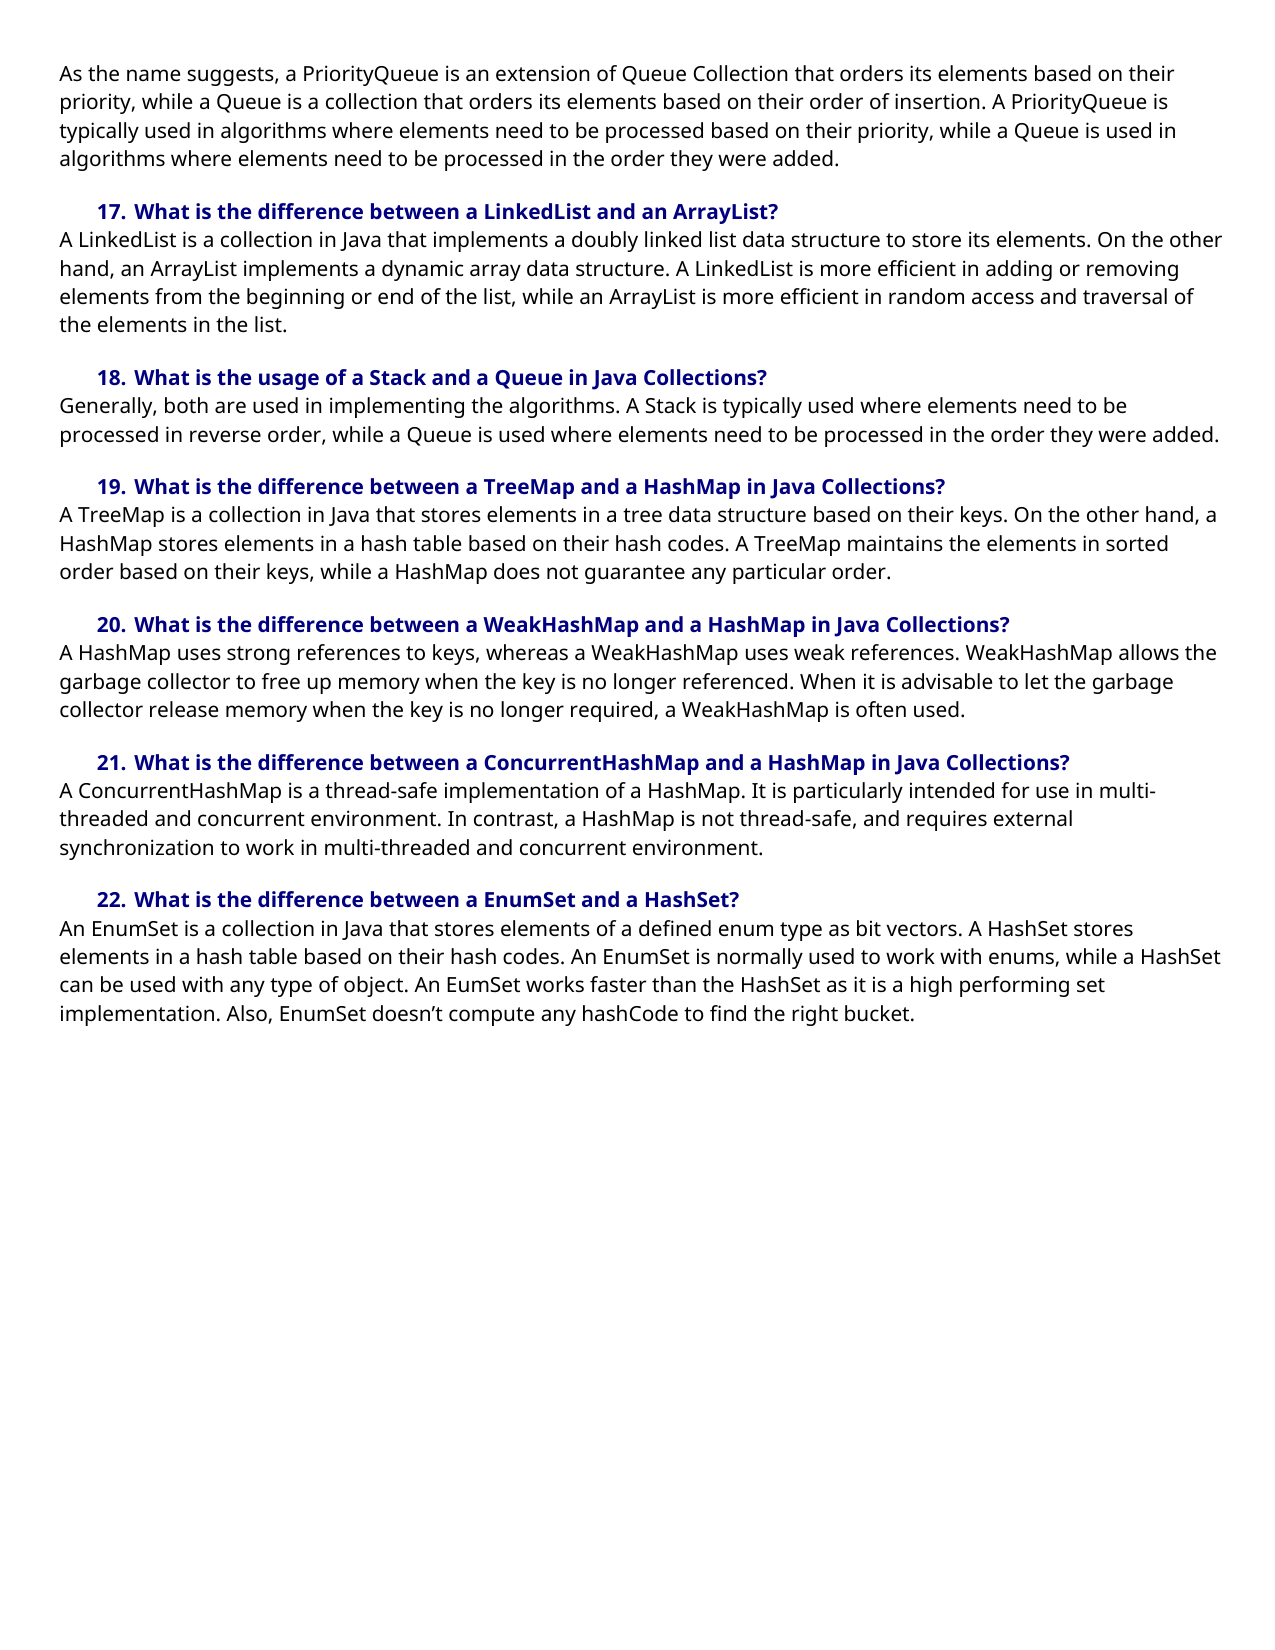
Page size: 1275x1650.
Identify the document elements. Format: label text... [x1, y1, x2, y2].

text A TreeMap is a collection in Java that stores elements in a tree data structure based on their keys. On the other hand, a HashMap stores elements in a hash table based on their hash codes. A TreeMap maintains the elements in sorted order based on their keys, while a HashMap does not guarantee any particular order. [59, 501, 1226, 586]
list What is the usage of a Stack and a Queue in Java Collections? [97, 363, 1226, 391]
text A ConcurrentHashMap is a thread-safe implementation of a HashMap. It is particularly intended for use in multi-threaded and concurrent environment. In contrast, a HashMap is not thread-safe, and requires external synchronization to work in multi-threaded and concurrent environment. [59, 776, 1226, 861]
text A HashMap uses strong references to keys, whereas a WeakHashMap uses weak references. WeakHashMap allows the garbage collector to free up memory when the key is no longer referenced. When it is advisable to let the garbage collector release memory when the key is no longer required, a WeakHashMap is often used. [59, 638, 1226, 724]
text Generally, both are used in implementing the algorithms. A Stack is typically used where elements need to be processed in reverse order, while a Queue is used where elements need to be processed in the order they were added. [59, 391, 1226, 448]
text A LinkedList is a collection in Java that implements a doubly linked list data structure to store its elements. On the other hand, an ArrayList implements a dynamic array data structure. A LinkedList is more efficient in adding or removing elements from the beginning or end of the list, while an ArrayList is more efficient in random access and traversal of the elements in the list. [59, 225, 1226, 339]
text An EnumSet is a collection in Java that stores elements of a defined enum type as bit vectors. A HashSet stores elements in a hash table based on their hash codes. An EnumSet is normally used to work with enums, while a HashSet can be used with any type of object. An EumSet works faster than the HashSet as it is a high performing set implementation. Also, EnumSet doesn’t compute any hashCode to find the right bucket. [59, 914, 1226, 1027]
list What is the difference between a TreeMap and a HashMap in Java Collections? [97, 472, 1226, 501]
list What is the difference between a ConcurrentHashMap and a HashMap in Java Collections? [97, 748, 1226, 776]
text As the name suggests, a PriorityQueue is an extension of Queue Collection that orders its elements based on their priority, while a Queue is a collection that orders its elements based on their order of insertion. A PriorityQueue is typically used in algorithms where elements need to be processed based on their priority, while a Queue is used in algorithms where elements need to be processed in the order they were added. [59, 59, 1226, 173]
list What is the difference between a WeakHashMap and a HashMap in Java Collections? [97, 610, 1226, 638]
list What is the difference between a LinkedList and an ArrayList? [97, 197, 1226, 225]
list What is the difference between a EnumSet and a HashSet? [97, 885, 1226, 914]
